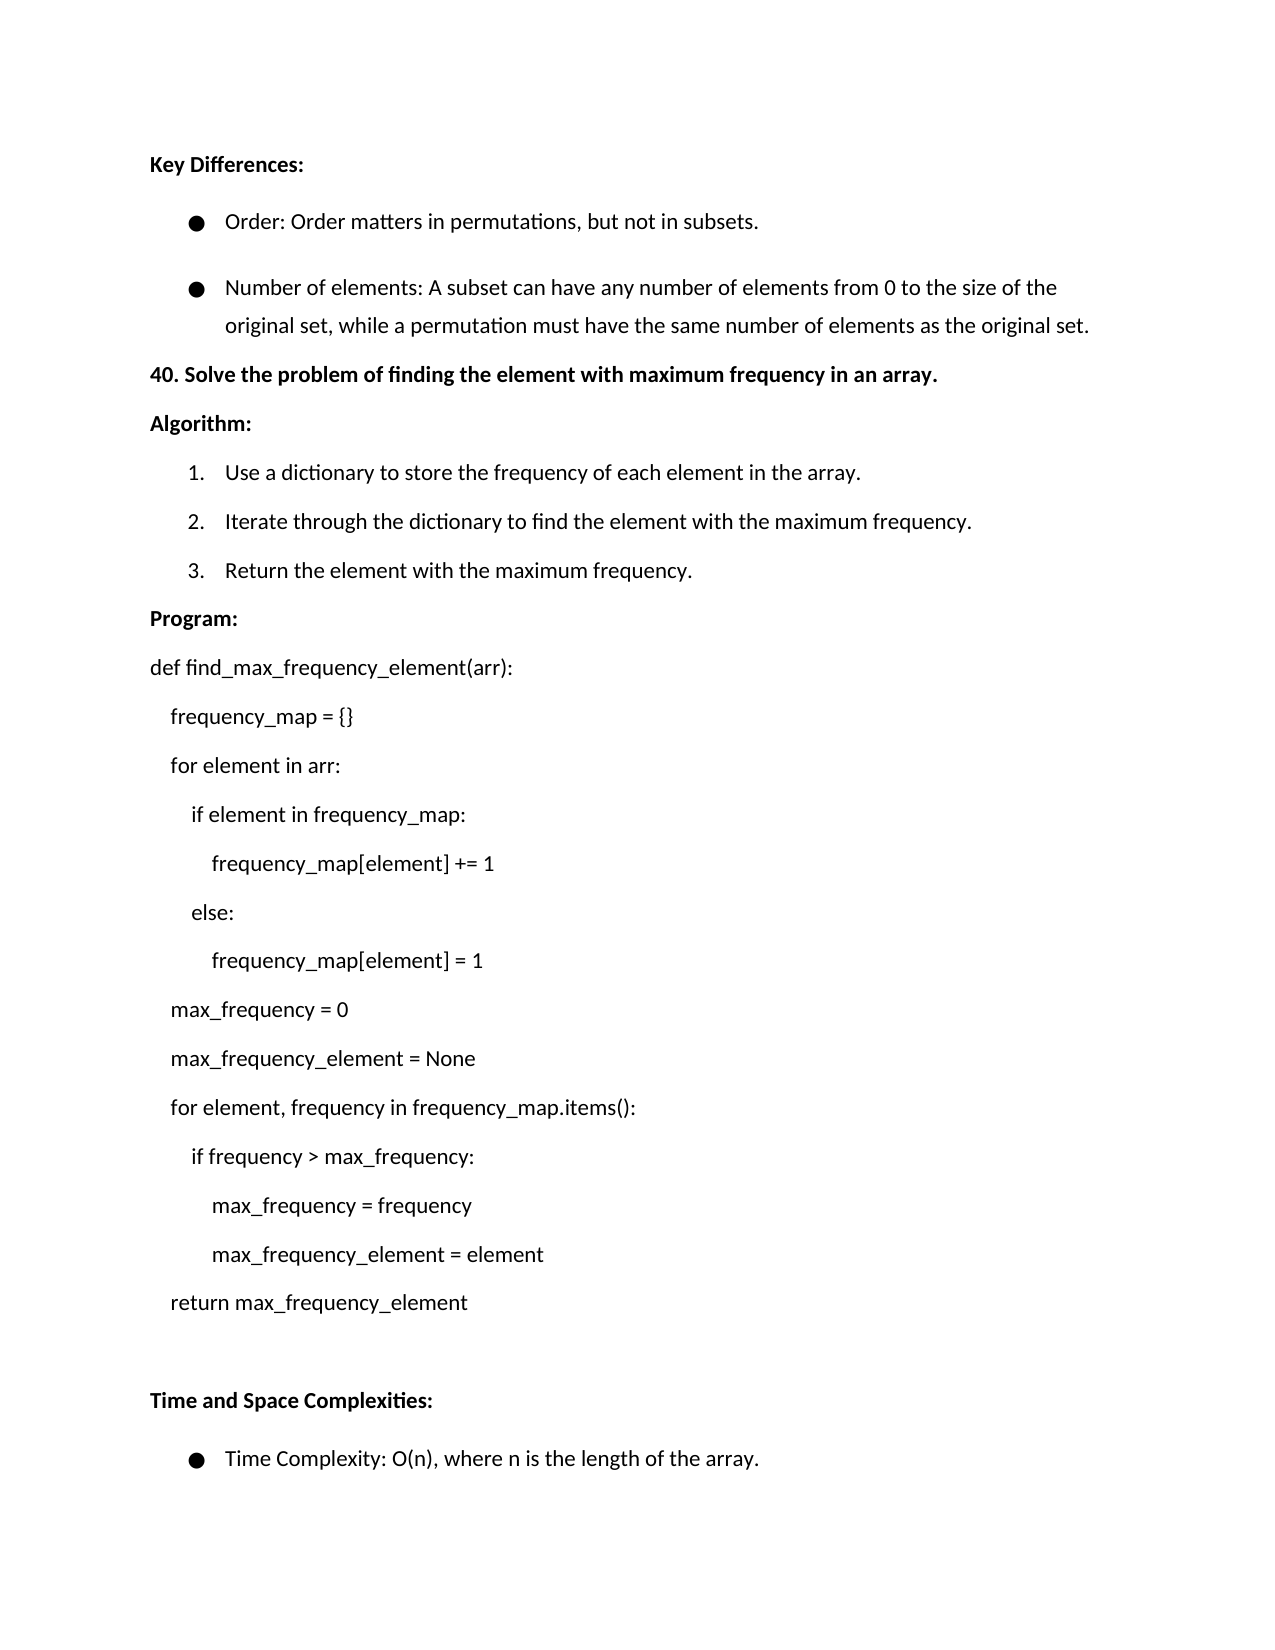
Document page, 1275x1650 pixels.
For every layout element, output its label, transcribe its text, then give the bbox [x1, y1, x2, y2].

list Return the element with the maximum frequency. [187, 556, 1125, 584]
text if element in frequency_map: [150, 800, 1125, 828]
text Algorithm: [150, 409, 1125, 437]
text return max_frequency_element [150, 1288, 1125, 1317]
text frequency_map[element] = 1 [150, 947, 1125, 974]
text Time and Space Complexities: [150, 1386, 1125, 1414]
text Program: [150, 604, 1125, 633]
text else: [150, 898, 1125, 926]
text max_frequency = frequency [150, 1191, 1125, 1219]
text def find_max_frequency_element(arr): [150, 653, 1125, 681]
text max_frequency = 0 [150, 995, 1125, 1023]
list Time Complexity: O(n), where n is the length of the array. [187, 1435, 1125, 1478]
text max_frequency_element = None [150, 1044, 1125, 1072]
text max_frequency_element = element [150, 1240, 1125, 1268]
text Key Differences: [150, 150, 1125, 178]
text for element in arr: [150, 751, 1125, 779]
list Iterate through the dictionary to find the element with the maximum frequency. [187, 507, 1125, 535]
list Use a dictionary to store the frequency of each element in the array. [187, 458, 1125, 486]
list Order: Order matters in permutations, but not in subsets. [187, 199, 1125, 242]
text 40. Solve the problem of finding the element with maximum frequency in an array. [150, 360, 1125, 388]
text frequency_map[element] += 1 [150, 849, 1125, 877]
text if frequency > max_frequency: [150, 1142, 1125, 1170]
list Number of elements: A subset can have any number of elements from 0 to the size of the original set, while a permutation must have the same number of elements as the original set. [187, 264, 1125, 339]
text for element, frequency in frequency_map.items(): [150, 1093, 1125, 1121]
text frequency_map = {} [150, 702, 1125, 730]
